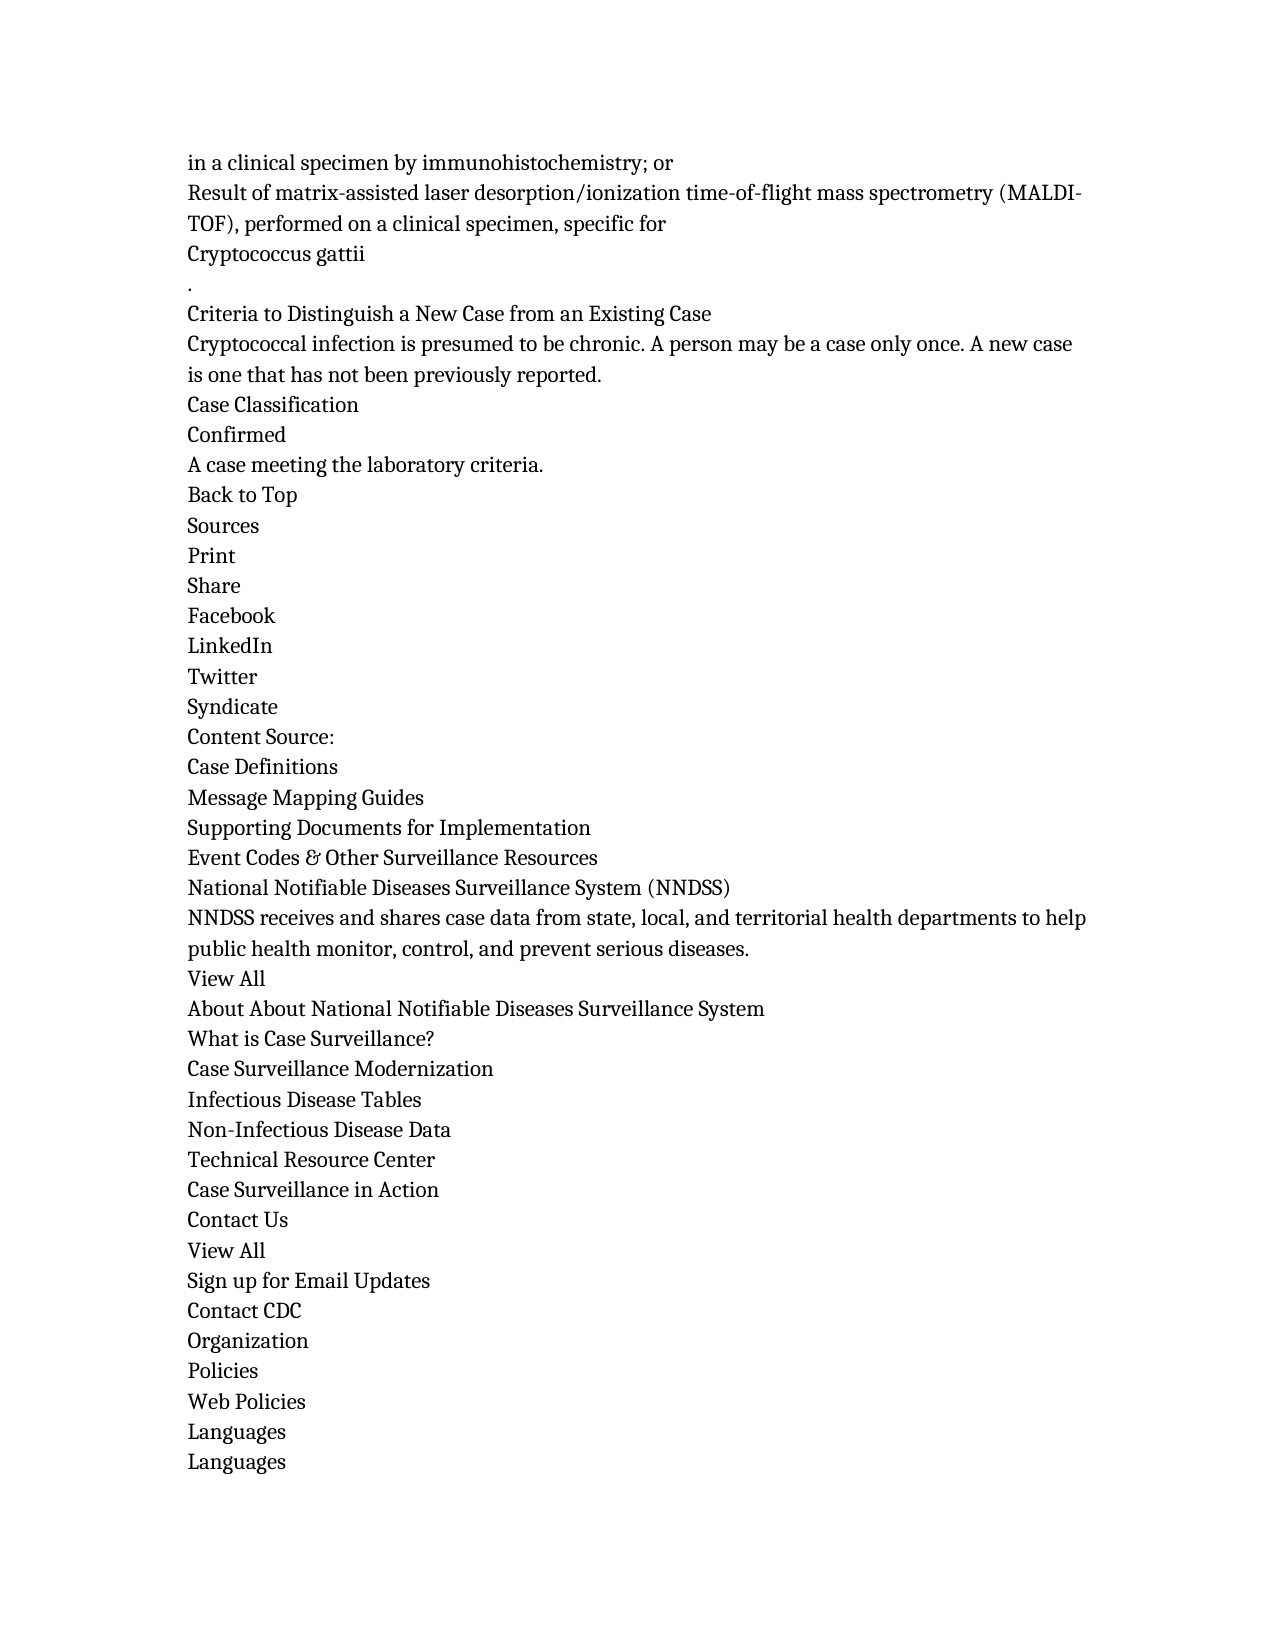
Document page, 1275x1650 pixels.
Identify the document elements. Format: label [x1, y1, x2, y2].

text [187, 150, 1087, 1475]
